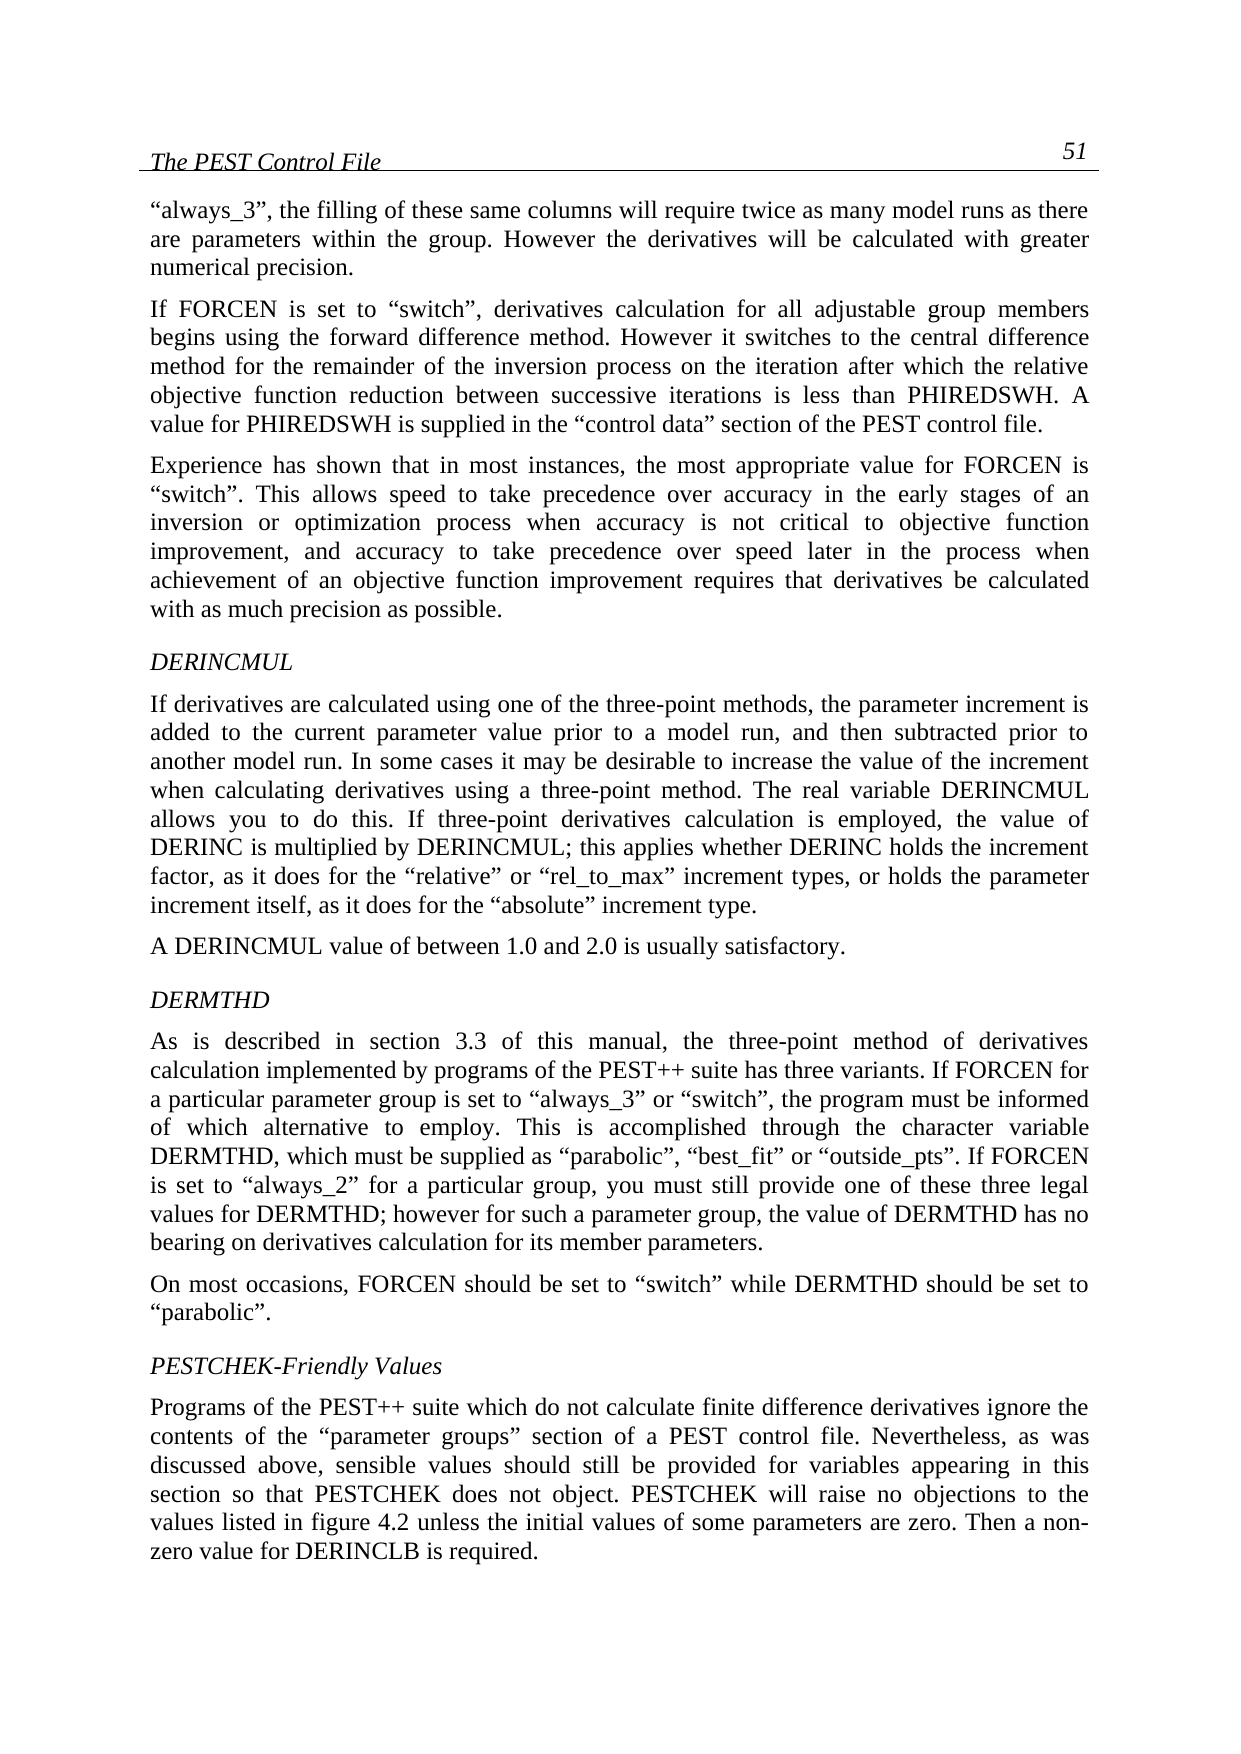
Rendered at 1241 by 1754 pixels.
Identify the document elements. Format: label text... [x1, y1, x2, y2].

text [150, 195, 1090, 281]
subtitle PESTCHEK-Friendly Values [150, 1351, 1090, 1380]
text If FORCEN is set to “switch”, derivatives calculation for all adjustable group members begins using the forward difference method. However it switches to the central difference method for the remainder of the inversion process on the iteration after which the relative objective function reduction between successive iterations is less than PHIREDSWH. A value for PHIREDSWH is supplied in the “control data” section of the PEST control file. [150, 294, 1090, 437]
text A DERINCMUL value of between 1.0 and 2.0 is usually satisfactory. [150, 931, 1090, 960]
text On most occasions, FORCEN should be set to “switch” while DERMTHD should be set to “parabolic”. [150, 1269, 1090, 1326]
subtitle DERMTHD [150, 985, 1090, 1014]
subtitle DERINCMUL [150, 647, 1090, 676]
text If derivatives are calculated using one of the three-point methods, the parameter increment is added to the current parameter value prior to a model run, and then subtracted prior to another model run. In some cases it may be desirable to increase the value of the increment when calculating derivatives using a three-point method. The real variable DERINCMUL allows you to do this. If three-point derivatives calculation is employed, the value of DERINC is multiplied by DERINCMUL; this applies whether DERINC holds the increment factor, as it does for the “relative” or “rel_to_max” increment types, or holds the parameter increment itself, as it does for the “absolute” increment type. [150, 689, 1090, 919]
text Experience has shown that in most instances, the most appropriate value for FORCEN is “switch”. This allows speed to take precedence over accuracy in the early stages of an inversion or optimization process when accuracy is not critical to objective function improvement, and accuracy to take precedence over speed later in the process when achievement of an objective function improvement requires that derivatives be calculated with as much precision as possible. [150, 450, 1090, 622]
text As is described in section 3.3 of this manual, the three-point method of derivatives calculation implemented by programs of the PEST++ suite has three variants. If FORCEN for a particular parameter group is set to “always_3” or “switch”, the program must be informed of which alternative to employ. This is accomplished through the character variable DERMTHD, which must be supplied as “parabolic”, “best_fit” or “outside_pts”. If FORCEN is set to “always_2” for a particular group, you must still provide one of these three legal values for DERMTHD; however for such a parameter group, the value of DERMTHD has no bearing on derivatives calculation for its member parameters. [150, 1026, 1090, 1256]
text Programs of the PEST++ suite which do not calculate finite difference derivatives ignore the contents of the “parameter groups” section of a PEST control file. Nevertheless, as was discussed above, sensible values should still be provided for variables appearing in this section so that PESTCHEK does not object. PESTCHEK will raise no objections to the values listed in figure 4.2 unless the initial values of some parameters are zero. Then a non-zero value for DERINCLB is required. [150, 1392, 1090, 1565]
